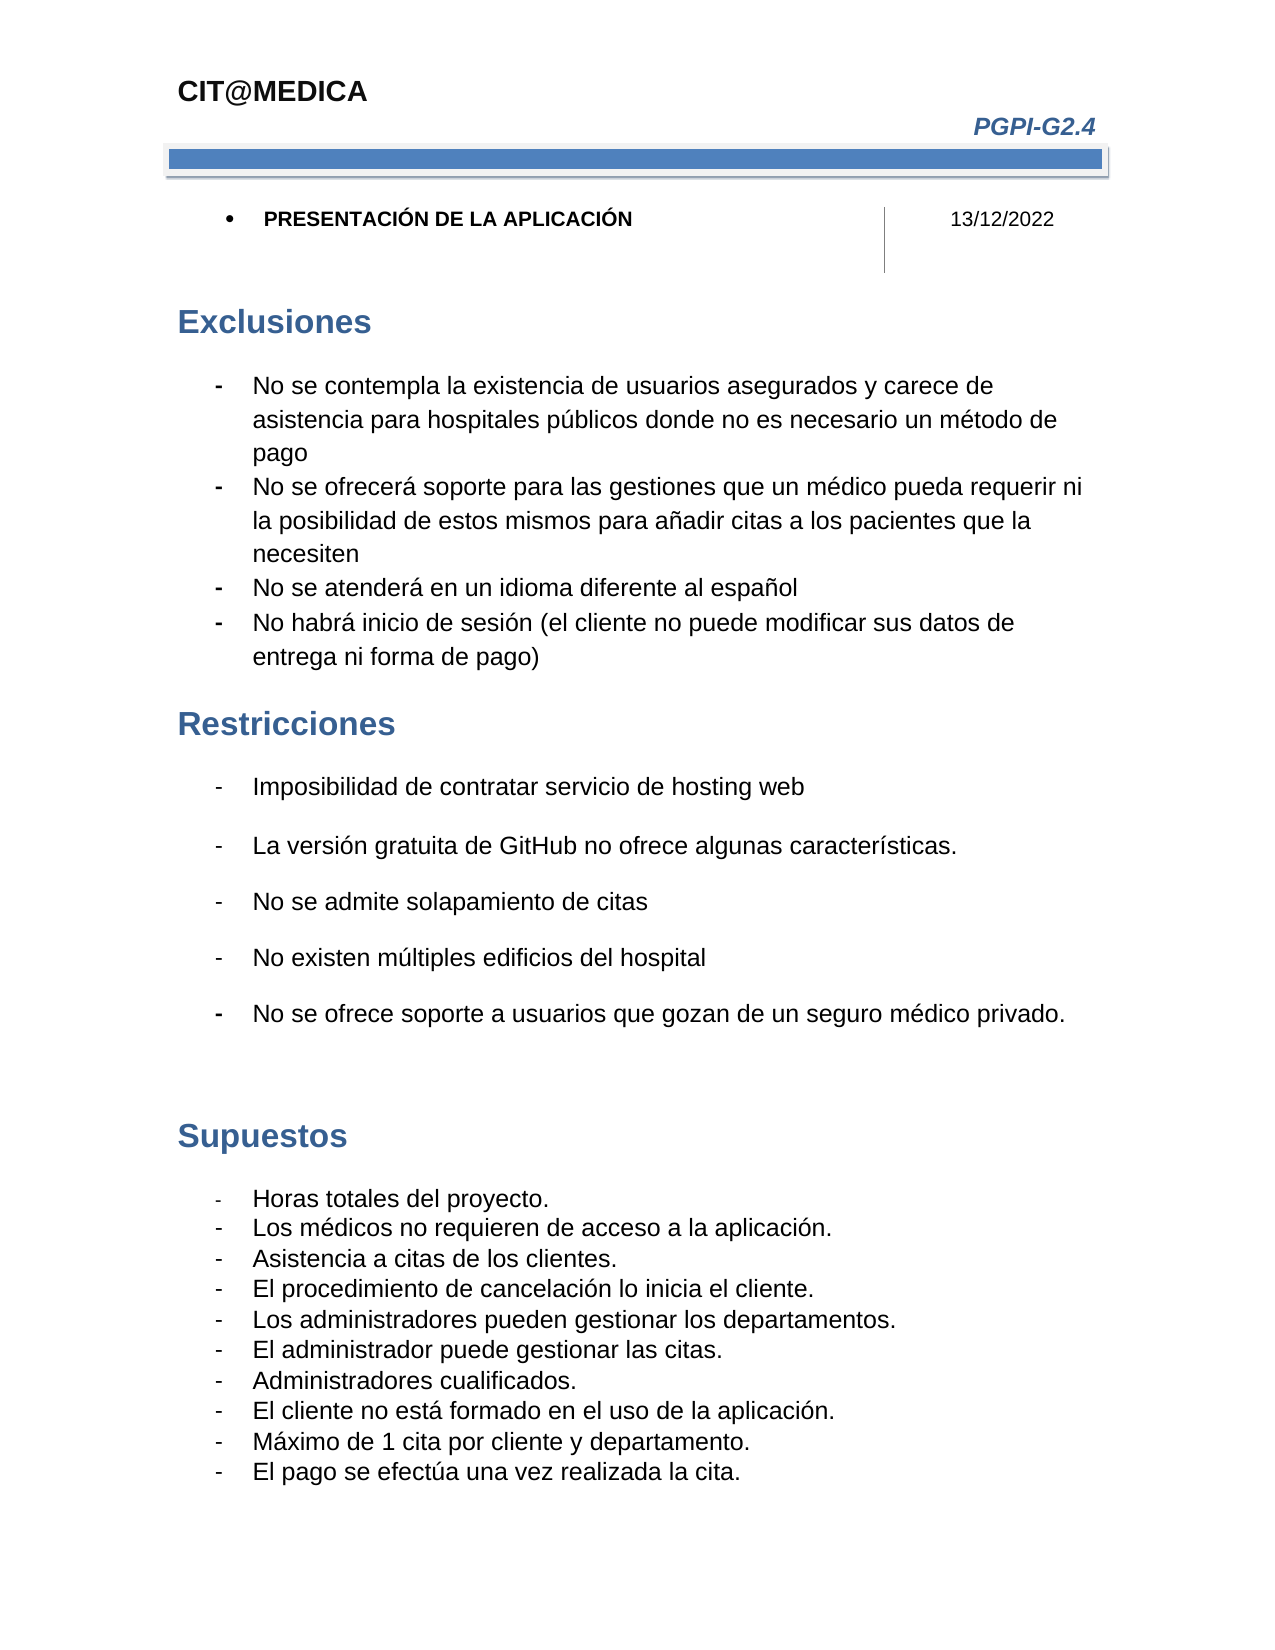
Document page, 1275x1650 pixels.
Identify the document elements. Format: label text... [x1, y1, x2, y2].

list Administradores cualificados. [215, 1365, 1098, 1396]
list No se atenderá en un idioma diferente al español [215, 572, 1098, 602]
list No se ofrecerá soporte para las gestiones que un médico pueda requerir ni la posibilidad de estos mismos para añadir citas a los pacientes que la necesiten [215, 471, 1098, 567]
table_cell 13/12/2022 [885, 207, 1119, 273]
table_cell Presentación de la aplicación [177, 207, 884, 273]
list El cliente no está formado en el uso de la aplicación. [215, 1396, 1098, 1426]
list No existen múltiples edificios del hospital [215, 942, 1098, 973]
list La versión gratuita de GitHub no ofrece algunas características. [215, 831, 1098, 861]
list No se ofrece soporte a usuarios que gozan de un seguro médico privado. [215, 998, 1098, 1028]
list Imposibilidad de contratar servicio de hosting web [215, 771, 1098, 802]
subtitle Exclusiones [177, 302, 1098, 341]
list Asistencia a citas de los clientes. [215, 1243, 1098, 1273]
list Horas totales del proyecto. [215, 1184, 1098, 1212]
list No se contempla la existencia de usuarios asegurados y carece de asistencia para hospitales públicos donde no es necesario un método de pago [215, 370, 1098, 467]
list No habrá inicio de sesión (el cliente no puede modificar sus datos de entrega ni forma de pago) [215, 607, 1098, 670]
subtitle Supuestos [177, 1116, 1098, 1154]
list Los médicos no requieren de acceso a la aplicación. [215, 1212, 1098, 1243]
list No se admite solapamiento de citas [215, 886, 1098, 917]
list El procedimiento de cancelación lo inicia el cliente. [215, 1273, 1098, 1304]
subtitle Restricciones [177, 704, 1098, 742]
list Los administradores pueden gestionar los departamentos. [215, 1304, 1098, 1334]
list El pago se efectúa una vez realizada la cita. [215, 1457, 1098, 1487]
list Máximo de 1 cita por cliente y departamento. [215, 1426, 1098, 1457]
list El administrador puede gestionar las citas. [215, 1334, 1098, 1365]
